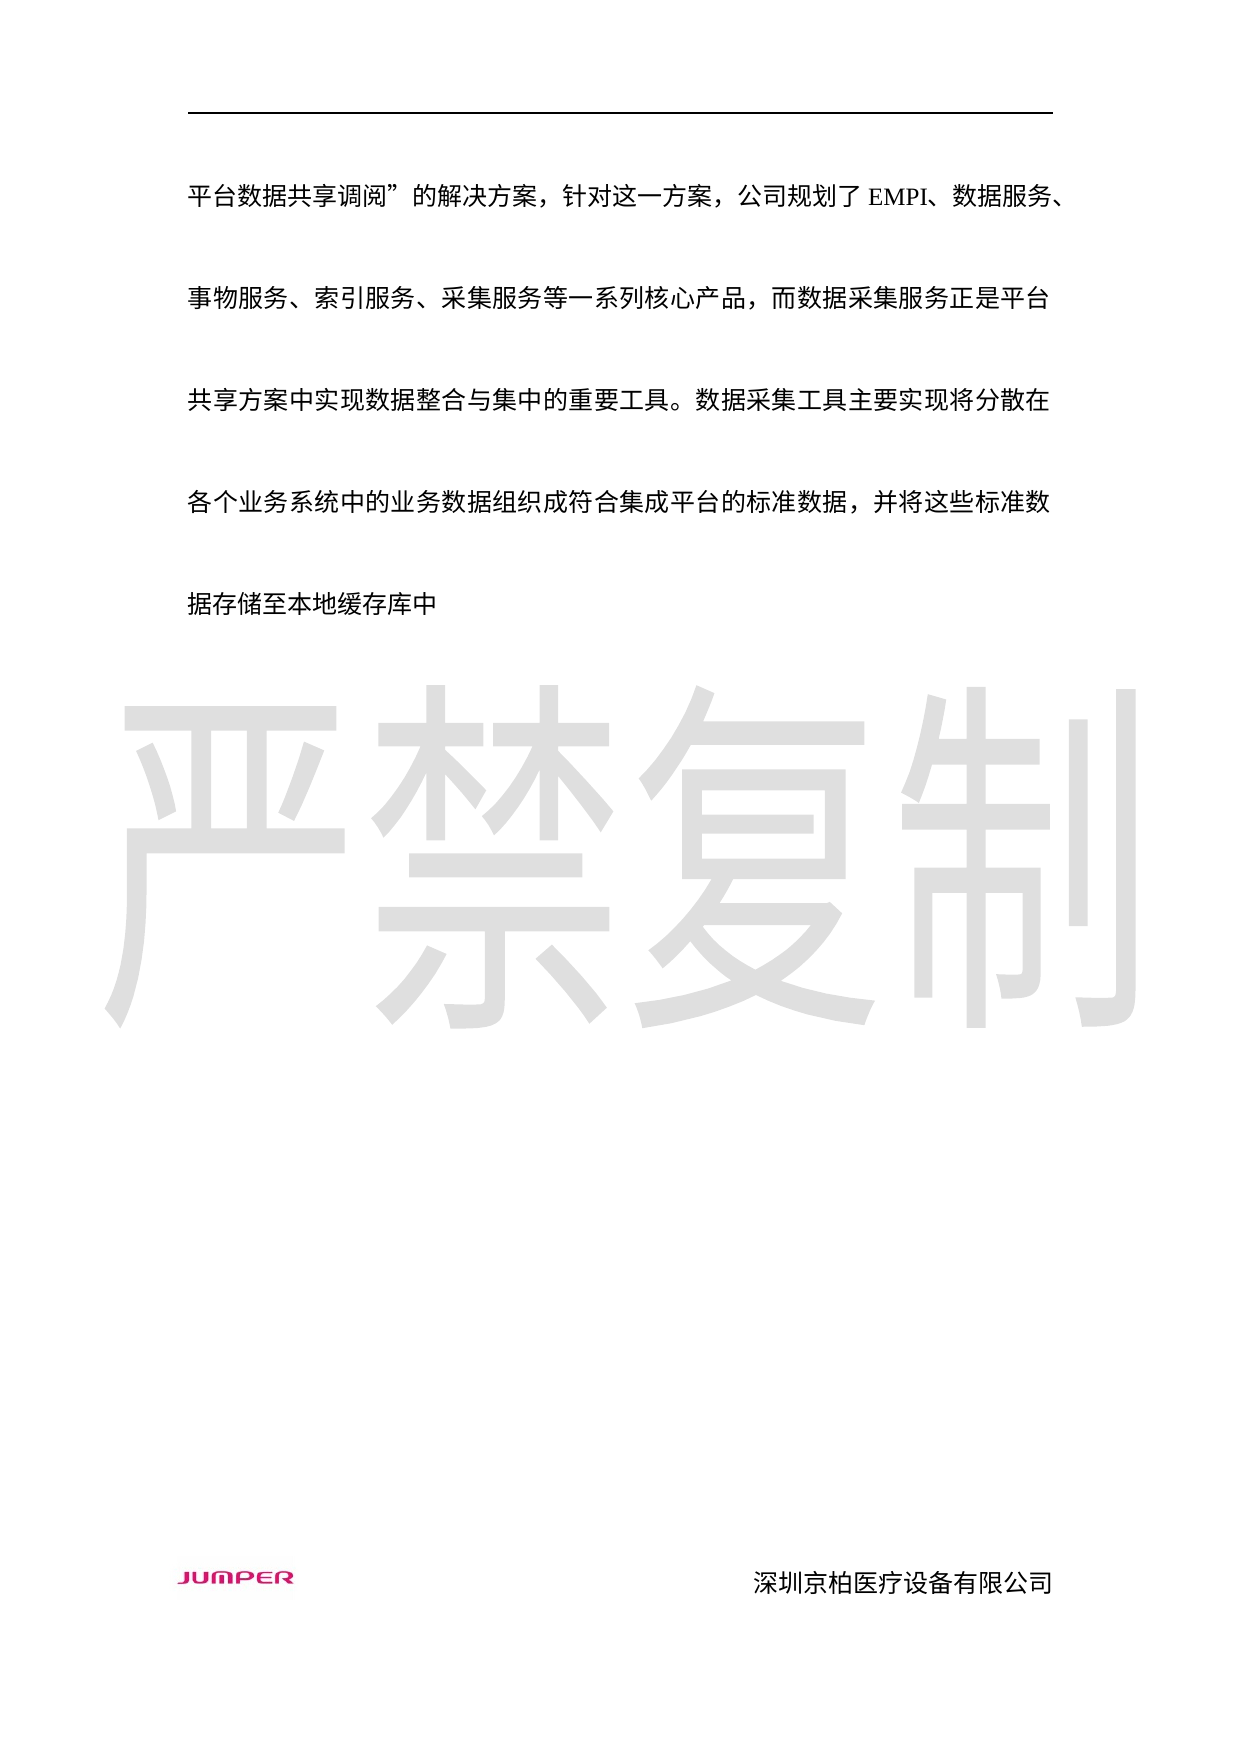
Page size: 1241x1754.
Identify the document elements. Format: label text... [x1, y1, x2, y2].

picture [153, 1556, 320, 1600]
